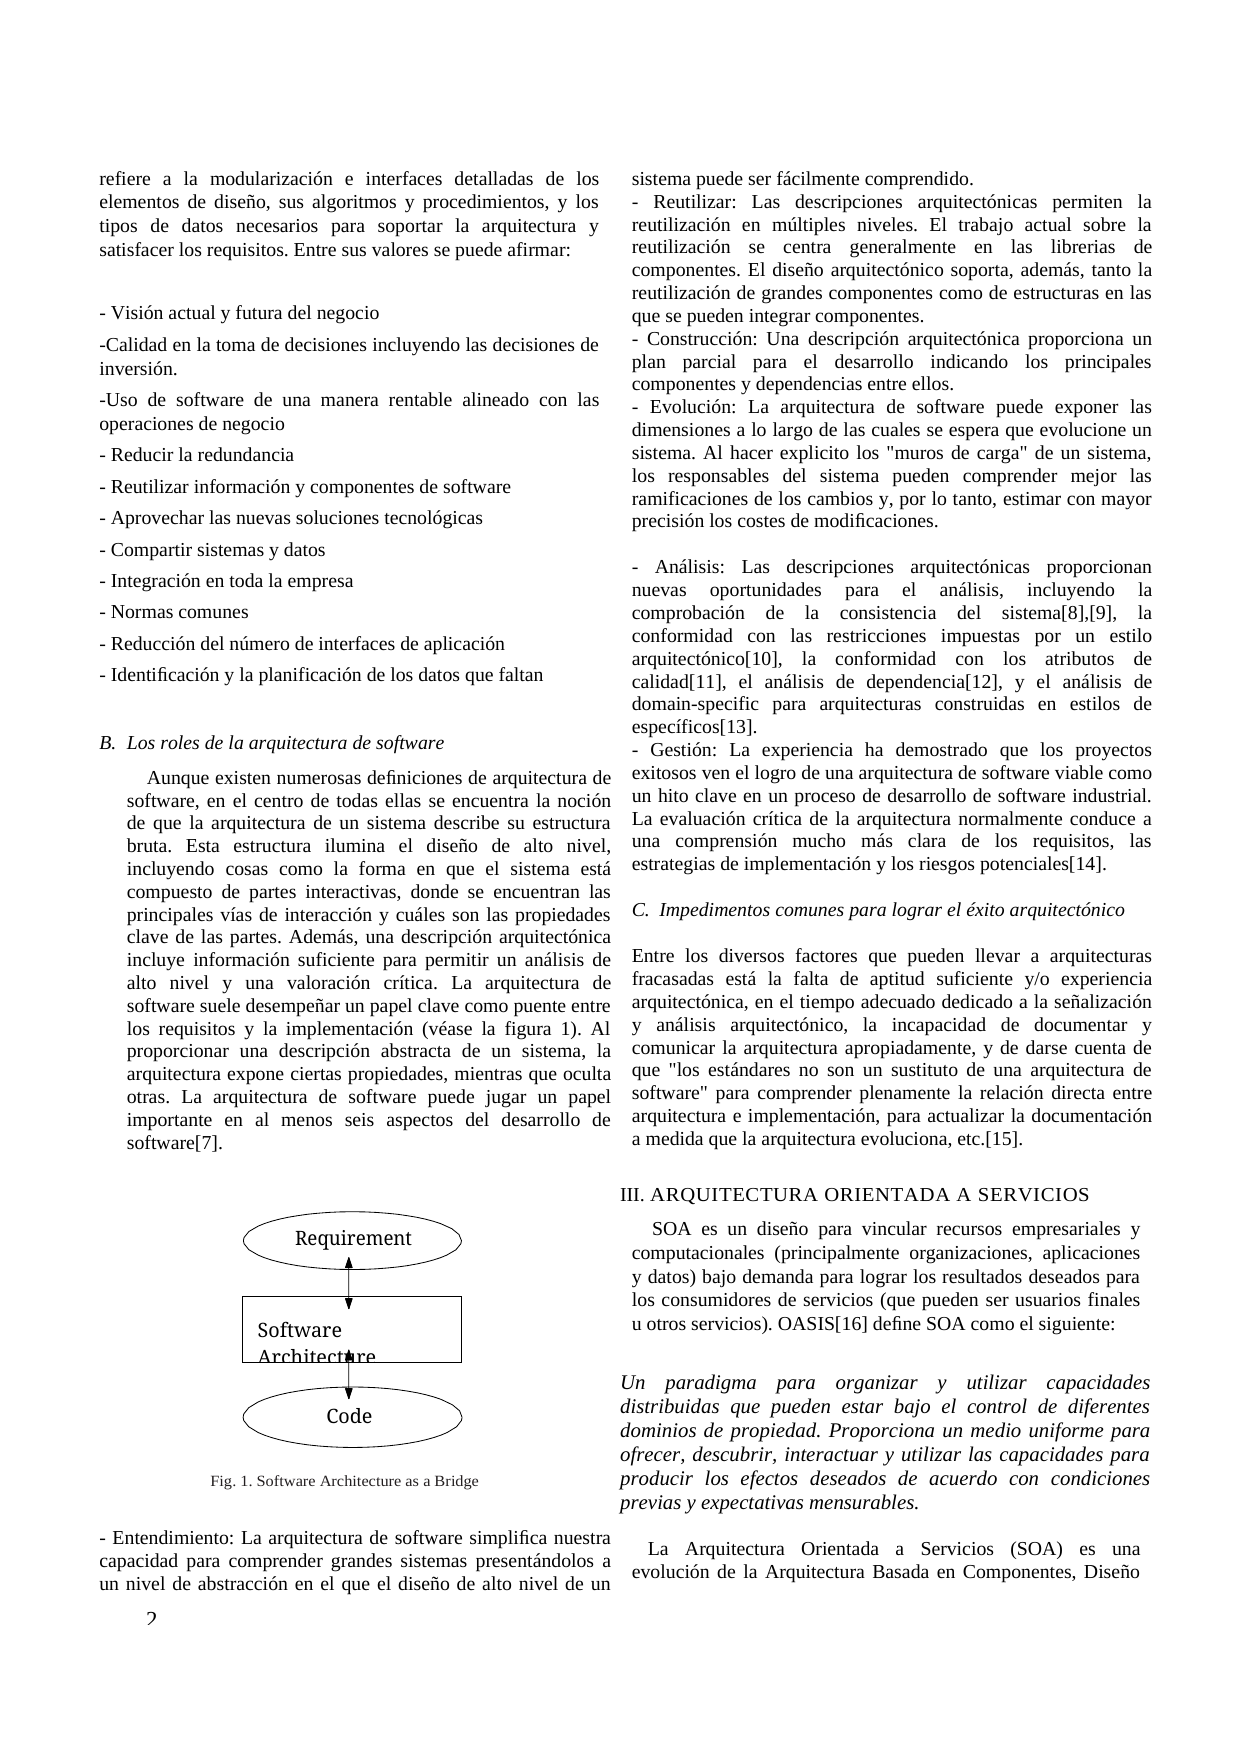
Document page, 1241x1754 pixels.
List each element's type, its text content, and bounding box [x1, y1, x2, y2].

list Aunque existen numerosas deﬁniciones de arquitectura de software, en el centro de todas ellas se encuentra la noción de que la arquitectura de un sistema describe su estructura bruta. Esta estructura ilumina el diseño de alto nivel, incluyendo cosas como la forma en que el sistema está compuesto de partes interactivas, donde se encuentran las principales vías de interacción y cuáles son las propiedades clave de las partes. Además, una descripción arquitectónica incluye información suficiente para permitir un análisis de alto nivel y una valoración crítica. La arquitectura de software suele desempeñar un papel clave como puente entre los requisitos y la implementación (véase la figura 1). Al proporcionar una descripción abstracta de un sistema, la arquitectura expone ciertas propiedades, mientras que oculta otras. La arquitectura de software puede jugar un papel importante en al menos seis aspectos del desarrollo de software[7]. [127, 766, 612, 1153]
text - Evolución: La arquitectura de software puede exponer las dimensiones a lo largo de las cuales se espera que evolucione un sistema. Al hacer explicito los "muros de carga" de un sistema, los responsables del sistema pueden comprender mejor las ramificaciones de los cambios y, por lo tanto, estimar con mayor precisión los costes de modiﬁcaciones. [632, 395, 1153, 532]
text - Análisis: Las descripciones arquitectónicas proporcionan nuevas oportunidades para el análisis, incluyendo la comprobación de la consistencia del sistema[8],[9], la conformidad con las restricciones impuestas por un estilo arquitectónico[10], la conformidad con los atributos de calidad[11], el análisis de dependencia[12], y el análisis de domain-specific para arquitecturas construidas en estilos de específicos[13]. [632, 556, 1153, 738]
text - Gestión: La experiencia ha demostrado que los proyectos exitosos ven el logro de una arquitectura de software viable como un hito clave en un proceso de desarrollo de software industrial. La evaluación crítica de la arquitectura normalmente conduce a una comprensión mucho más clara de los requisitos, las estrategias de implementación y los riesgos potenciales[14]. [632, 738, 1153, 875]
text - Reutilizar: Las descripciones arquitectónicas permiten la reutilización en múltiples niveles. El trabajo actual sobre la reutilización se centra generalmente en las librerias de componentes. El diseño arquitectónico soporta, además, tanto la reutilización de grandes componentes como de estructuras en las que se pueden integrar componentes. [632, 190, 1153, 327]
text Fig. 1. Software Architecture as a Bridge [210, 1472, 612, 1490]
text SOA es un diseño para vincular recursos empresariales y computacionales (principalmente organizaciones, aplicaciones y datos) bajo demanda para lograr los resultados deseados para los consumidores de servicios (que pueden ser usuarios finales u otros servicios). OASIS[16] deﬁne SOA como el siguiente: [632, 1217, 1141, 1335]
text - Reducción del número de interfaces de aplicación [99, 632, 600, 655]
text - Aprovechar las nuevas soluciones tecnológicas [99, 506, 600, 529]
text - Visión actual y futura del negocio [99, 301, 600, 324]
list Los roles de la arquitectura de software [99, 731, 612, 754]
text Entre los diversos factores que pueden llevar a arquitecturas fracasadas está la falta de aptitud suficiente y/o experiencia arquitectónica, en el tiempo adecuado dedicado a la señalización y análisis arquitectónico, la incapacidad de documentar y comunicar la arquitectura apropiadamente, y de darse cuenta de que "los estándares no son un sustituto de una arquitectura de software" para comprender plenamente la relación directa entre arquitectura e implementación, para actualizar la documentación a medida que la arquitectura evoluciona, etc.[15]. [632, 944, 1153, 1150]
text - Reducir la redundancia [99, 443, 600, 466]
text - Normas comunes [99, 601, 600, 623]
text - Identiﬁcación y la planificación de los datos que faltan [99, 663, 600, 686]
text - Entendimiento: La arquitectura de software simpliﬁca nuestra capacidad para comprender grandes sistemas presentándolos a un nivel de abstracción en el que el diseño de alto nivel de un sistema puede ser fácilmente comprendido. [99, 1526, 612, 1594]
text -Calidad en la toma de decisiones incluyendo las decisiones de inversión. [99, 333, 600, 379]
text III. ARQUITECTURA ORIENTADA A SERVICIOS [620, 1183, 1141, 1206]
text -Uso de software de una manera rentable alineado con las operaciones de negocio [99, 388, 600, 434]
text Un paradigma para organizar y utilizar capacidades distribuidas que pueden estar bajo el control de diferentes dominios de propiedad. Proporciona un medio uniforme para ofrecer, descubrir, interactuar y utilizar las capacidades para producir los efectos deseados de acuerdo con condiciones previas y expectativas mensurables. [620, 1370, 1153, 1514]
text - Construcción: Una descripción arquitectónica proporciona un plan parcial para el desarrollo indicando los principales componentes y dependencias entre ellos. [632, 327, 1153, 395]
text - Compartir sistemas y datos [99, 538, 600, 560]
list Impedimentos comunes para lograr el éxito arquitectónico [632, 898, 1153, 921]
text - Reutilizar información y componentes de software [99, 475, 600, 497]
text - Integración en toda la empresa [99, 569, 600, 592]
